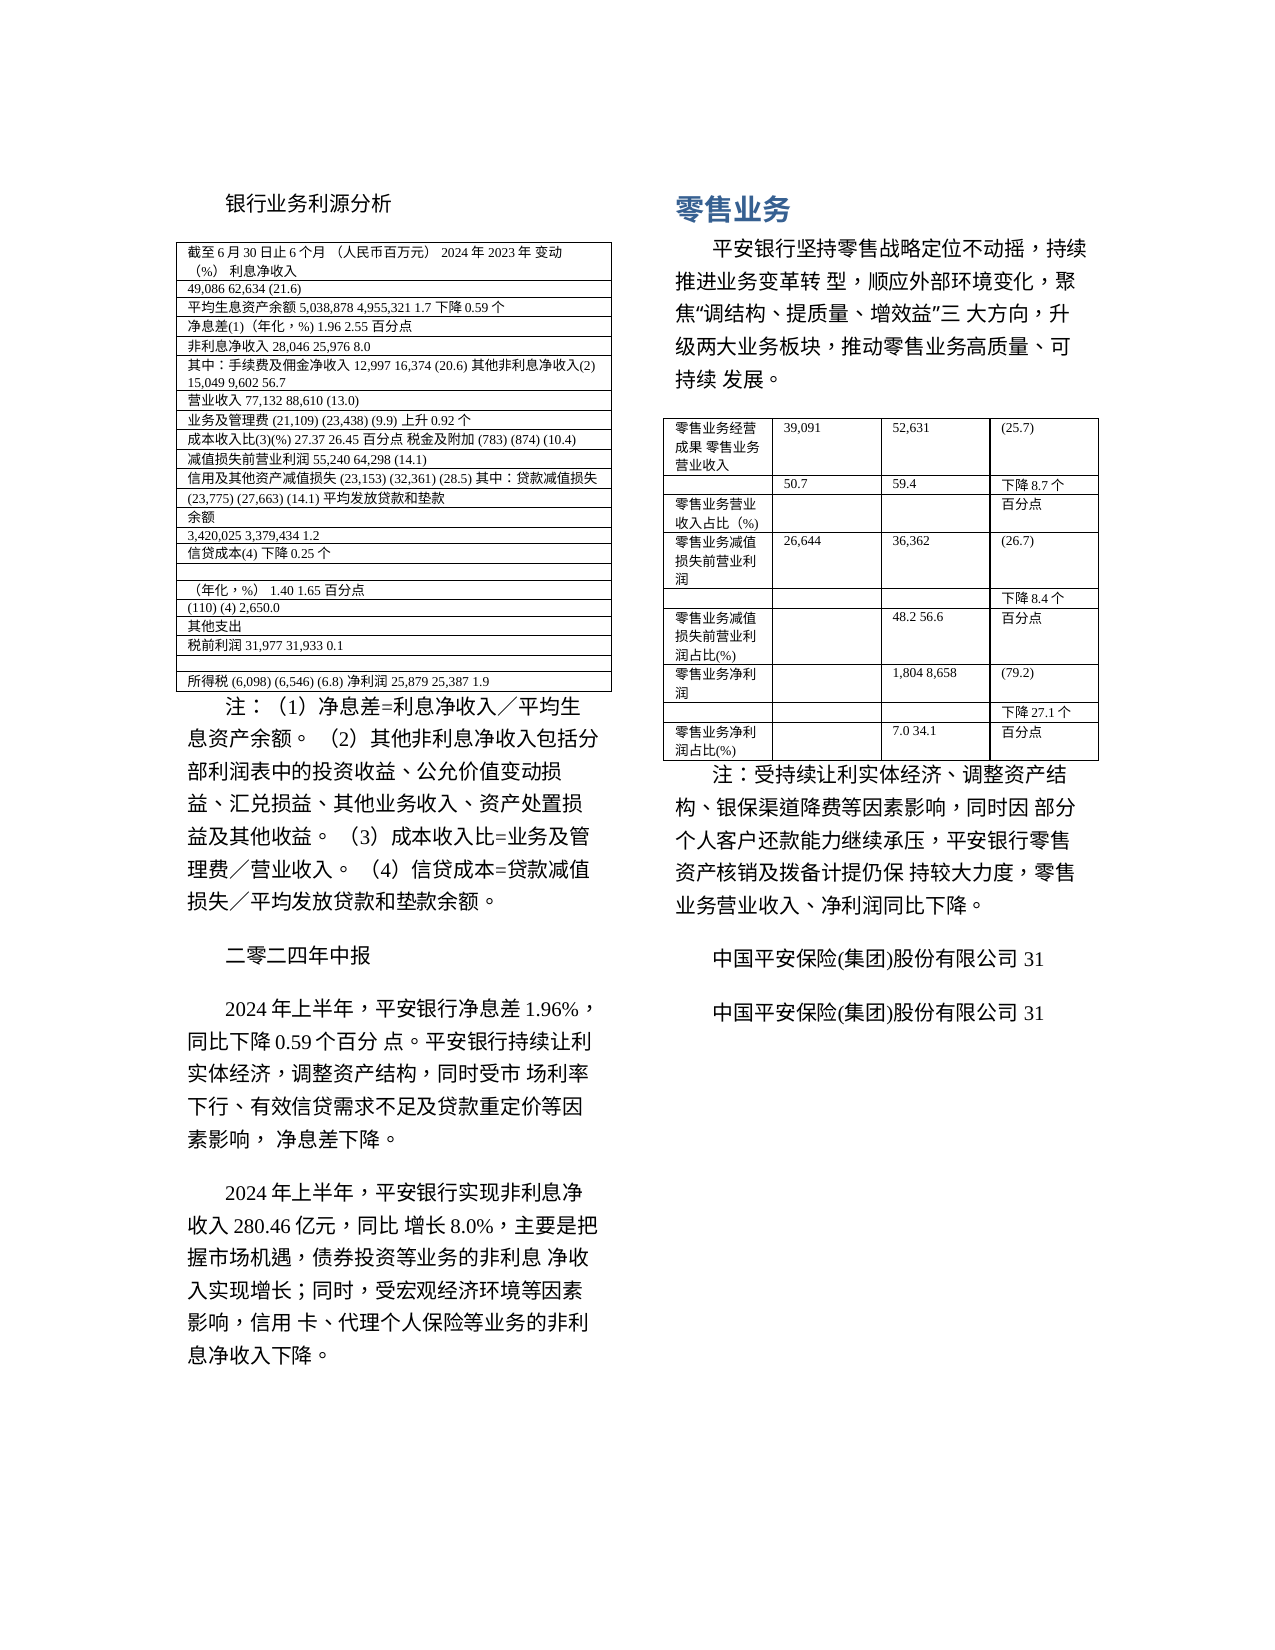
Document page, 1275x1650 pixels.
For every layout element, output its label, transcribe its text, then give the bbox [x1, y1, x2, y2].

text 注：受持续让利实体经济、调整资产结构、银保渠道降费等因素影响，同时因 部分个人客户还款能力继续承压，平安银行零售资产核销及拨备计提仍保 持较大力度，零售业务营业收入、净利润同比下降。 [675, 761, 1087, 919]
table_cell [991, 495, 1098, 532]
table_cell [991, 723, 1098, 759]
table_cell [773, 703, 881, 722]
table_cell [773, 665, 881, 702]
subtitle 零售业务 [675, 189, 1087, 228]
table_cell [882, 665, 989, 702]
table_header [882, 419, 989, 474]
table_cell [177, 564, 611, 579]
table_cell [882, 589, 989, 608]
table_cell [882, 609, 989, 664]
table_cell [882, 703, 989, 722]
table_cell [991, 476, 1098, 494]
text 2024年上半年，平安银行实现非利息净收入280.46亿元，同比 增长8.0%，主要是把握市场机遇，债券投资等业务的非利息 净收入实现增长；同时，受宏观经济环境等因素影响，信用 卡、代理个人保险等业务的非利息净收入下降。 [187, 1178, 600, 1369]
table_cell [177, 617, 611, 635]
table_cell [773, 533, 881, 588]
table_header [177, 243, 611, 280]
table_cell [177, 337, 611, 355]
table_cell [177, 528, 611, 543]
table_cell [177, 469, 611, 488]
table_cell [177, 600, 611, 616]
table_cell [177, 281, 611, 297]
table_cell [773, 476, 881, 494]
text 注：（1）净息差=利息净收入／平均生息资产余额。 （2）其他非利息净收入包括分部利润表中的投资收益、公允价值变动损 益、汇兑损益、其他业务收入、资产处置损益及其他收益。 （3）成本收入比=业务及管理费／营业收入。 （4）信贷成本=贷款减值损失／平均发放贷款和垫款余额。 [187, 692, 600, 916]
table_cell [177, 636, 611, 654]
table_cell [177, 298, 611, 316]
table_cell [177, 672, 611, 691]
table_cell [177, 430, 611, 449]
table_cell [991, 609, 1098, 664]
text 平安银行坚持零售战略定位不动摇，持续推进业务变革转 型，顺应外部环境变化，聚焦“调结构、提质量、增效益”三 大方向，升级两大业务板块，推动零售业务高质量、可持续 发展。 [675, 234, 1087, 393]
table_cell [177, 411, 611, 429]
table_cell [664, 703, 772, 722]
text 中国平安保险(集团)股份有限公司 31 [675, 998, 1087, 1026]
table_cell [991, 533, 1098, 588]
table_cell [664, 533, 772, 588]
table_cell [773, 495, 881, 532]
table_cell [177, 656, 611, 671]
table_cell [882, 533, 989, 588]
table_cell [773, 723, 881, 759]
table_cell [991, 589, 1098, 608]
text 中国平安保险(集团)股份有限公司 31 [675, 944, 1087, 973]
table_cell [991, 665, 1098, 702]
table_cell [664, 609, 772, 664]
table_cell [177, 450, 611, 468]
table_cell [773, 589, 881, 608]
text 二零二四年中报 [187, 941, 600, 969]
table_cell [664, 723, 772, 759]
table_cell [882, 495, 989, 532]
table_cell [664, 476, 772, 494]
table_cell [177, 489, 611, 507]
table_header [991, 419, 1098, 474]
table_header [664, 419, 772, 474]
text 银行业务利源分析 [187, 189, 600, 217]
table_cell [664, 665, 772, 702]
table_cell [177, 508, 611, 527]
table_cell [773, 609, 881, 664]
text 2024年上半年，平安银行净息差1.96%，同比下降0.59个百分 点。平安银行持续让利实体经济，调整资产结构，同时受市 场利率下行、有效信贷需求不足及贷款重定价等因素影响， 净息差下降。 [187, 994, 600, 1153]
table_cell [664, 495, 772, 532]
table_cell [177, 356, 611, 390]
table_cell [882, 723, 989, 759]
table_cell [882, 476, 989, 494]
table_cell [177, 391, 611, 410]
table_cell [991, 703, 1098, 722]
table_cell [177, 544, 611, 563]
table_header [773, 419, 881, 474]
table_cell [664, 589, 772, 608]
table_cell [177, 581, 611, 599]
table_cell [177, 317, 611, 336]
